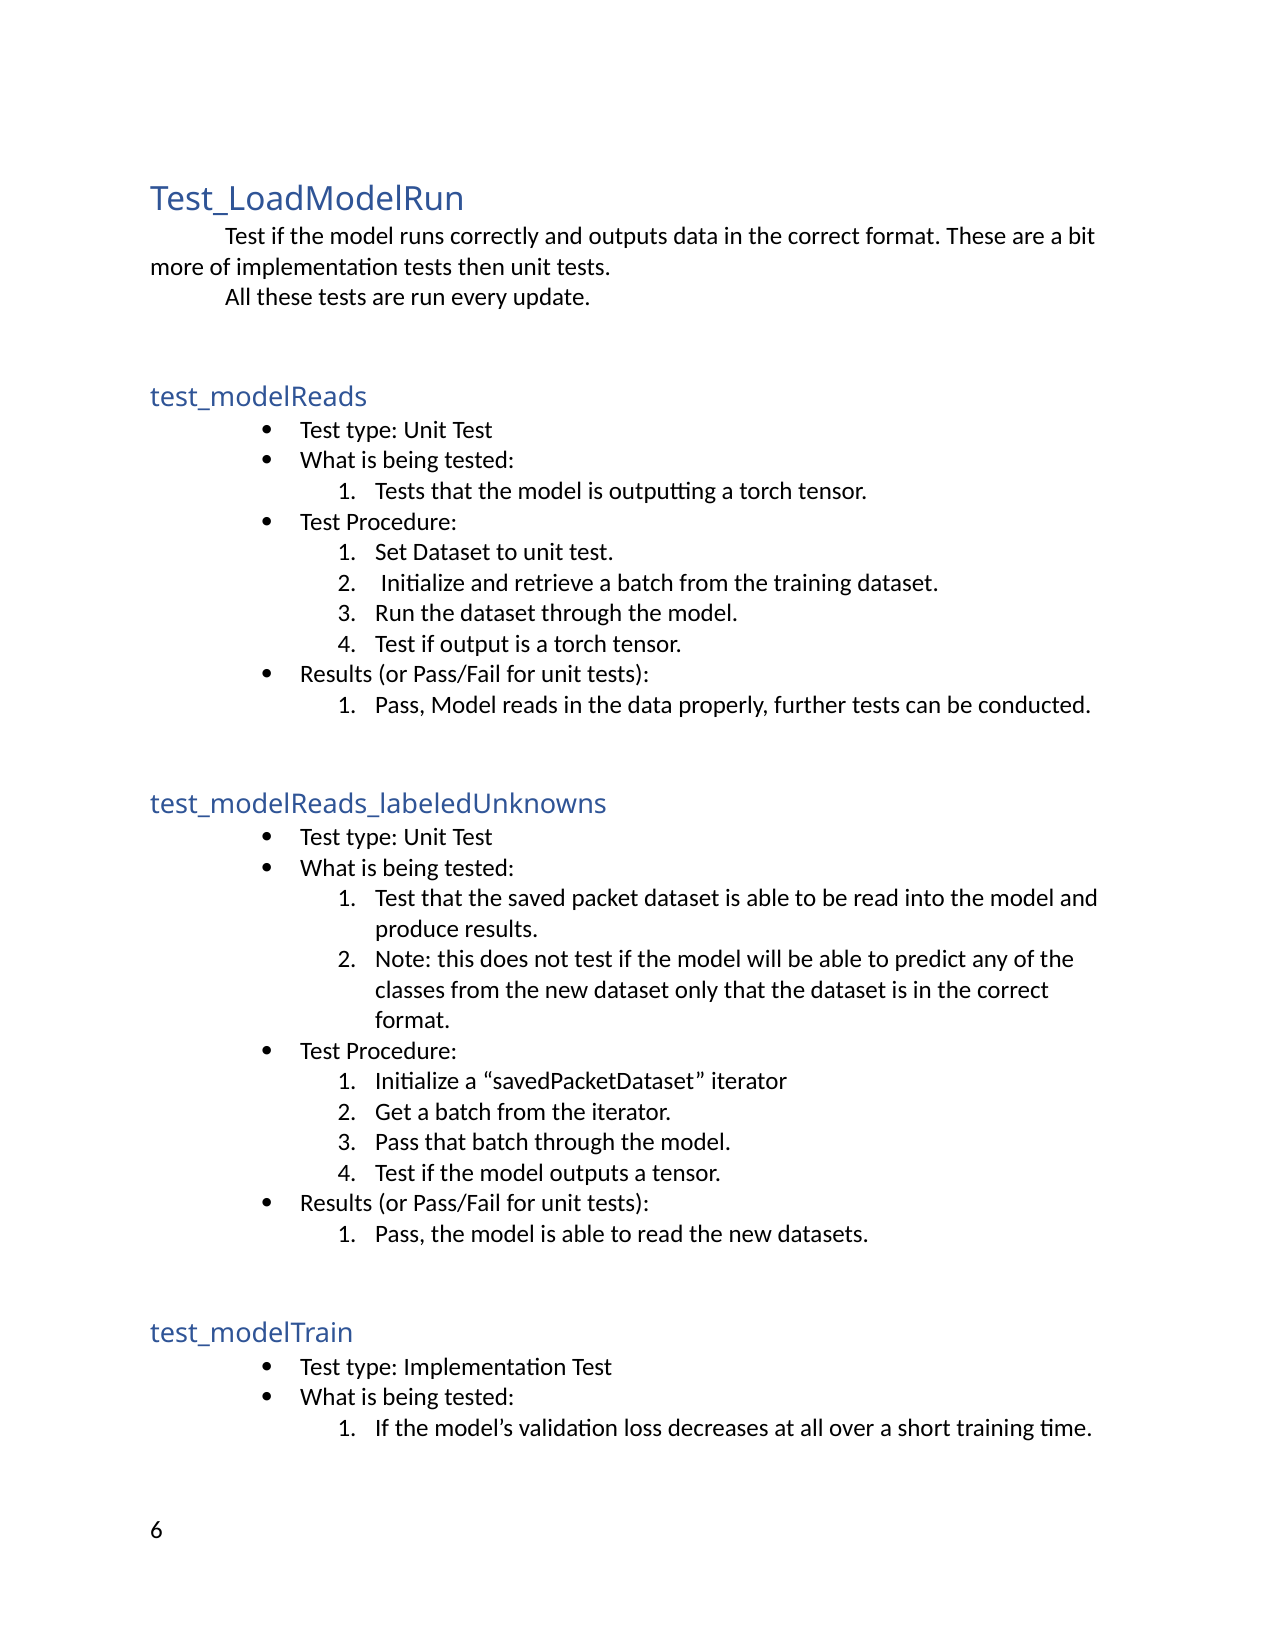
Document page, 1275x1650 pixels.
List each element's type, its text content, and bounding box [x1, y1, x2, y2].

list What is being tested: [262, 852, 1125, 882]
list Test that the saved packet dataset is able to be read into the model and produce results. [356, 882, 1125, 943]
list Pass, the model is able to read the new datasets. [356, 1218, 1125, 1249]
list Set Dataset to unit test. [356, 536, 1125, 567]
list If the model’s validation loss decreases at all over a short training time. [356, 1412, 1125, 1442]
list Test Procedure: [262, 1035, 1125, 1066]
subtitle test_modelReads [150, 377, 1125, 414]
text Test if the model runs correctly and outputs data in the correct format. These are a bit more of implementation tests then unit tests. [150, 220, 1125, 281]
list What is being tested: [262, 1381, 1125, 1412]
subtitle test_modelReads_labeledUnknowns [150, 784, 1125, 821]
text All these tests are run every update. [150, 281, 1125, 312]
list Results (or Pass/Fail for unit tests): [262, 1188, 1125, 1218]
subtitle test_modelTrain [150, 1314, 1125, 1351]
list Test type: Implementation Test [262, 1351, 1125, 1381]
list Initialize and retrieve a batch from the training dataset. [356, 567, 1125, 597]
list Pass, Model reads in the data properly, further tests can be conducted. [356, 689, 1125, 719]
list Test Procedure: [262, 506, 1125, 536]
list What is being tested: [262, 444, 1125, 475]
list Pass that batch through the model. [356, 1127, 1125, 1157]
list Run the dataset through the model. [356, 597, 1125, 628]
subtitle Test_LoadModelRun [150, 175, 1125, 220]
list Get a batch from the iterator. [356, 1096, 1125, 1127]
list Test type: Unit Test [262, 414, 1125, 444]
list Initialize a “savedPacketDataset” iterator [356, 1066, 1125, 1096]
list Test type: Unit Test [262, 821, 1125, 852]
list Test if the model outputs a tensor. [356, 1157, 1125, 1188]
list Results (or Pass/Fail for unit tests): [262, 658, 1125, 689]
list Tests that the model is outputting a torch tensor. [356, 475, 1125, 506]
list Note: this does not test if the model will be able to predict any of the classes from the new dataset only that the dataset is in the correct format. [356, 943, 1125, 1035]
list Test if output is a torch tensor. [356, 628, 1125, 658]
